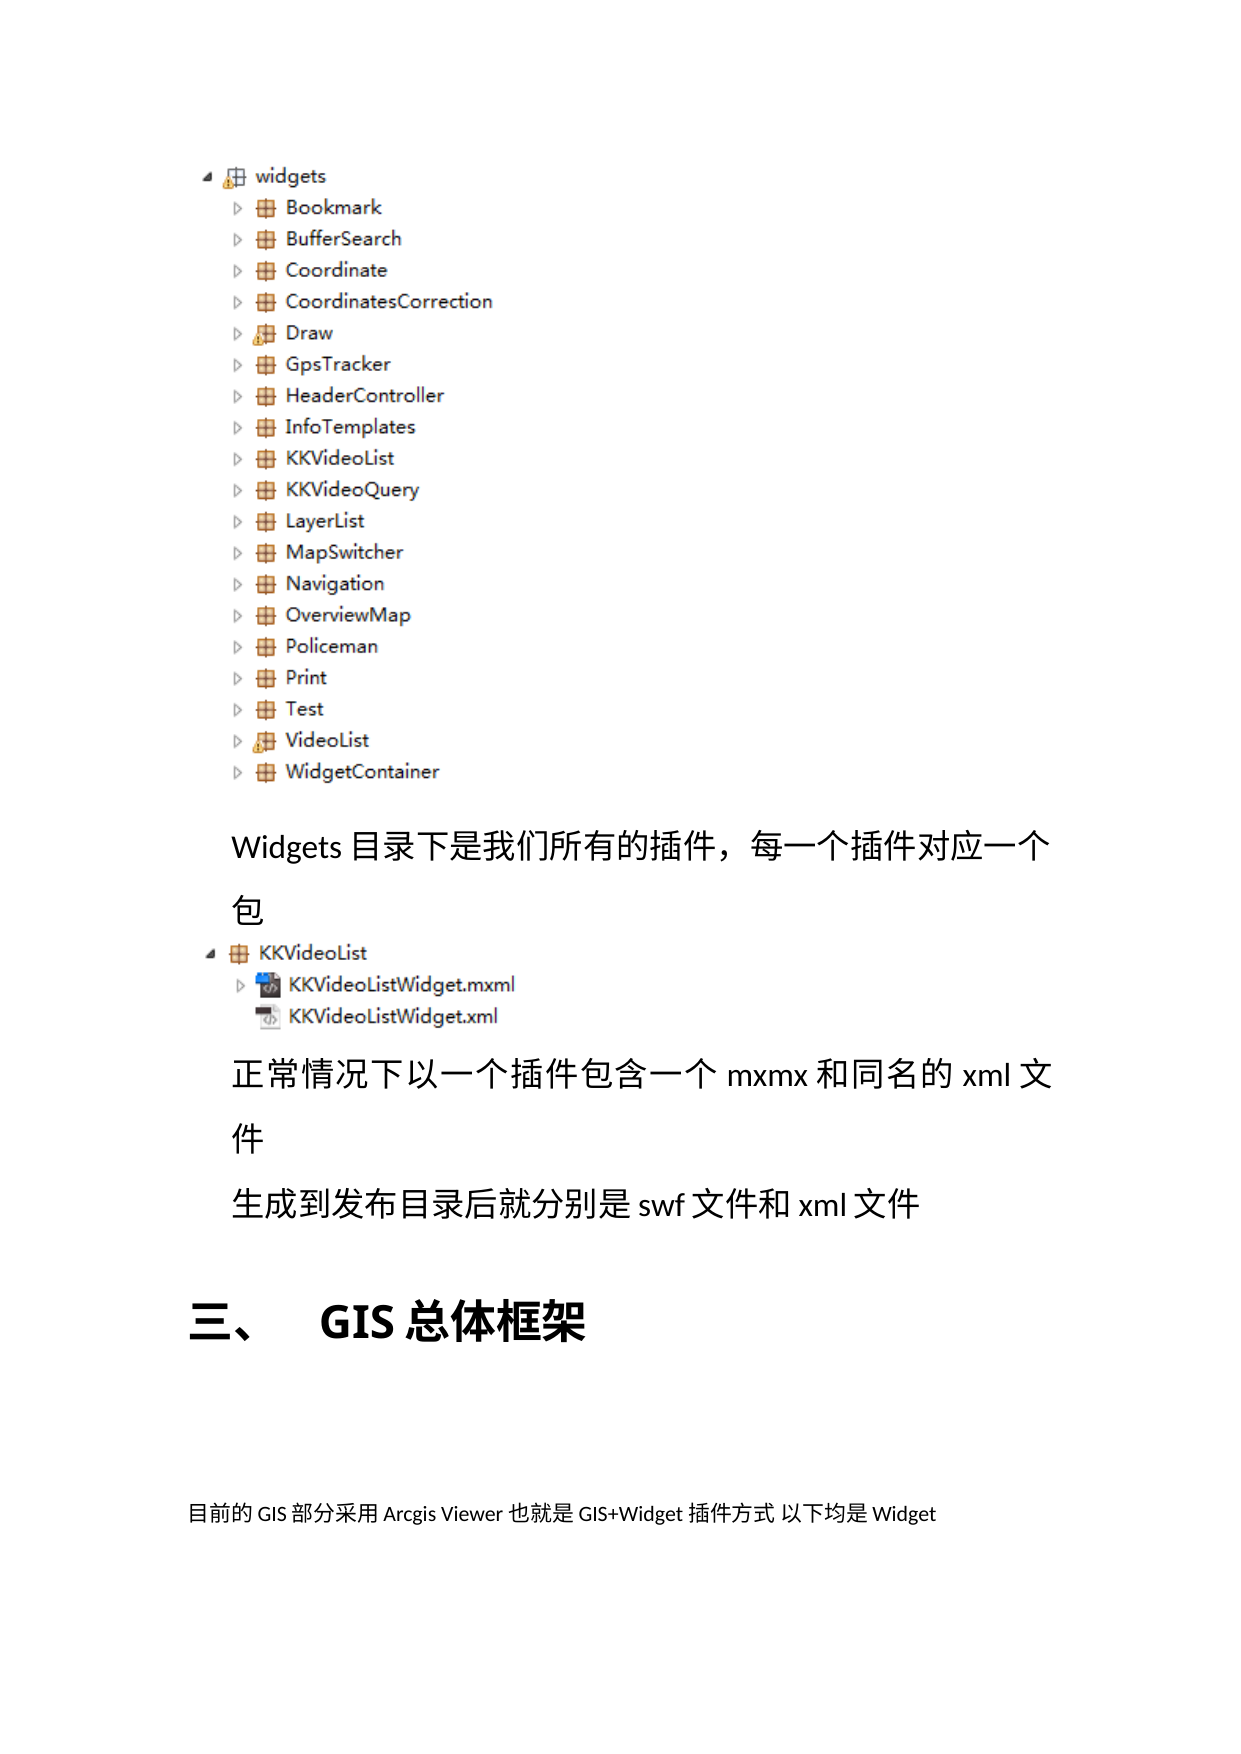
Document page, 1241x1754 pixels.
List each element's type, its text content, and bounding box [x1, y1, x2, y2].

subtitle GIS总体框架 [187, 1270, 1053, 1367]
list 生成到发布目录后就分别是swf文件和xml文件 [231, 1169, 1053, 1234]
list 正常情况下以一个插件包含一个mxmx和同名的xml文件 [231, 1039, 1053, 1169]
text 目前的GIS部分采用Arcgis Viewer 也就是GIS+Widget 插件方式 以下均是Widget [187, 1496, 1053, 1528]
picture [187, 162, 514, 791]
picture [187, 942, 611, 1036]
list Widgets目录下是我们所有的插件，每一个插件对应一个包 [231, 812, 1053, 942]
